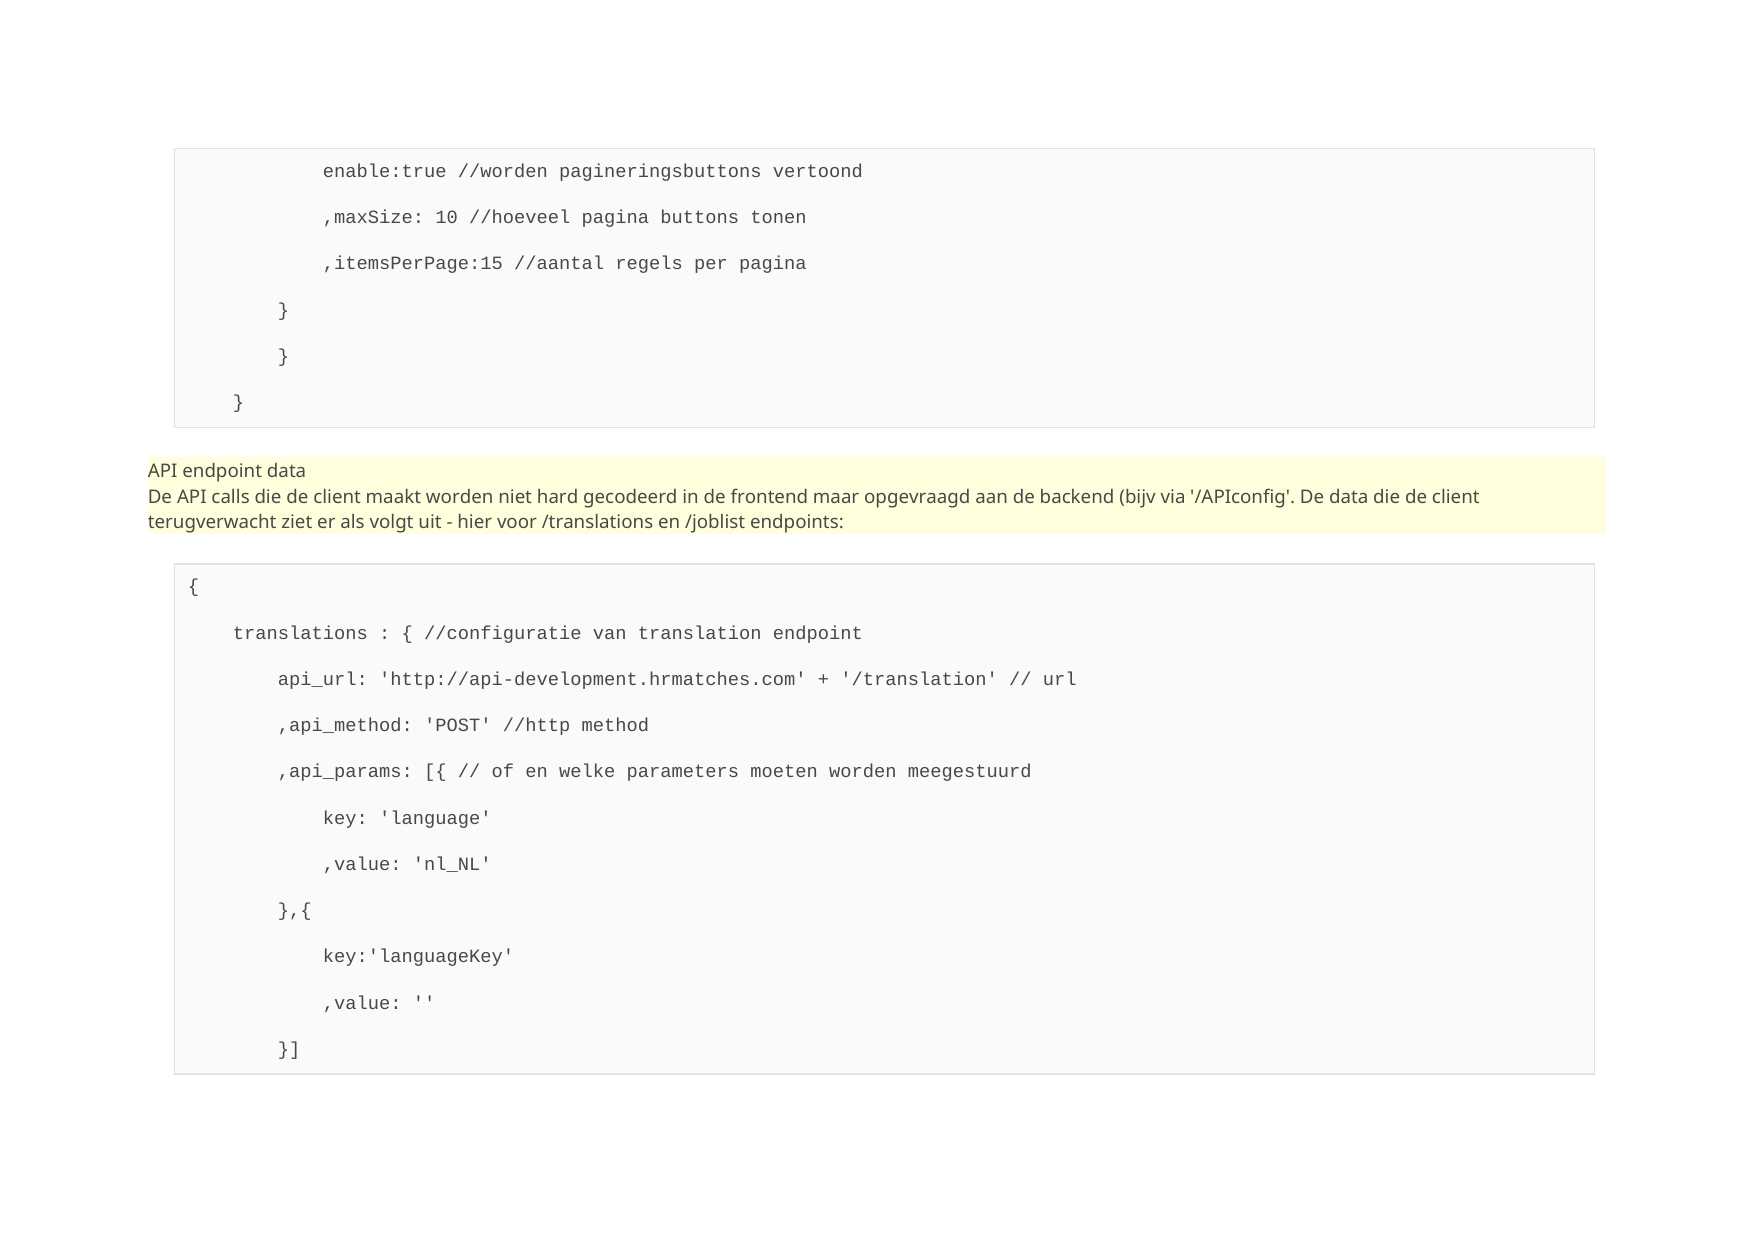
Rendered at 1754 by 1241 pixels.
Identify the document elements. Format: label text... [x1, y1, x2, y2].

text enable:true //worden pagineringsbuttons vertoond [175, 149, 1594, 183]
text ,value: 'nl_NL' [175, 841, 1594, 876]
text },{ [175, 887, 1594, 922]
text ,api_params: [{ // of en welke parameters moeten worden meegestuurd [175, 748, 1594, 783]
text api_url: 'http://api-development.hrmatches.com' + '/translation' // url [175, 656, 1594, 691]
text ,value: '' [175, 979, 1594, 1015]
text translations : { //configuratie van translation endpoint [175, 609, 1594, 645]
text { [175, 565, 1594, 598]
text key:'languageKey' [175, 933, 1594, 968]
text key: 'language' [175, 794, 1594, 830]
text ,api_method: 'POST' //http method [175, 702, 1594, 737]
text } [175, 379, 1594, 427]
text }] [175, 1026, 1594, 1073]
text ,maxSize: 10 //hoeveel pagina buttons tonen [175, 194, 1594, 229]
text } [175, 286, 1594, 322]
text API endpoint data De API calls die de client maakt worden niet hard gecodeerd in de frontend maar opgevraagd aan de backend (bijv via '/APIconfig'. De data die de client terugverwacht ziet er als volgt uit - hier voor /translations en /joblist endpoints: [148, 457, 1606, 534]
text ,itemsPerPage:15 //aantal regels per pagina [175, 240, 1594, 275]
text } [175, 333, 1594, 368]
